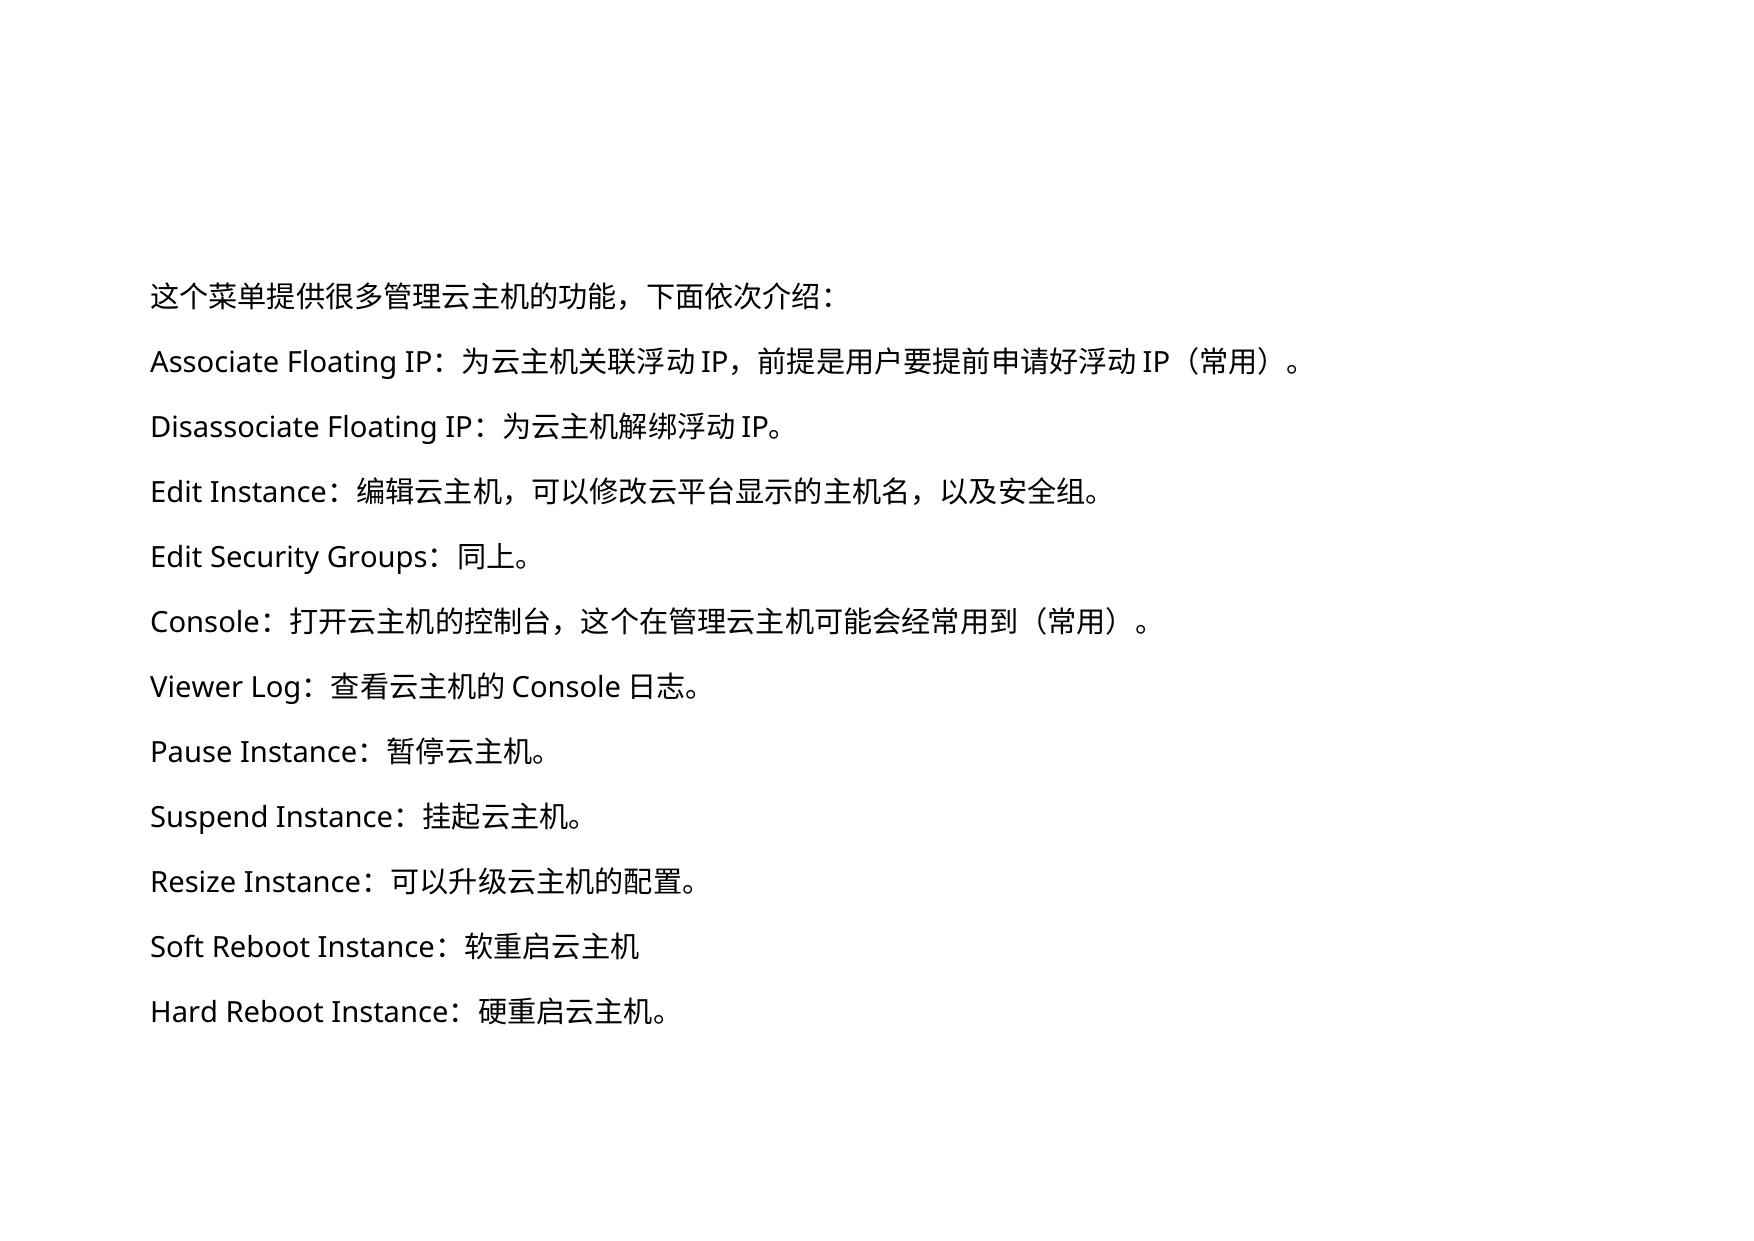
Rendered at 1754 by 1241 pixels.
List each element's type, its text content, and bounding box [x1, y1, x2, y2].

text 这个菜单提供很多管理云主机的功能，下面依次介绍： [150, 263, 1604, 328]
text Soft Reboot Instance：软重启云主机 [150, 913, 1604, 978]
text Edit Security Groups：同上。 [150, 523, 1604, 588]
text Suspend Instance：挂起云主机。 [150, 783, 1604, 848]
text Viewer Log：查看云主机的Console日志。 [150, 653, 1604, 718]
text Resize Instance：可以升级云主机的配置。 [150, 848, 1604, 913]
text Disassociate Floating IP：为云主机解绑浮动IP。 [150, 393, 1604, 458]
text Pause Instance：暂停云主机。 [150, 718, 1604, 783]
text Edit Instance：编辑云主机，可以修改云平台显示的主机名，以及安全组。 [150, 458, 1604, 523]
text Associate Floating IP：为云主机关联浮动IP，前提是用户要提前申请好浮动IP（常用）。 [150, 328, 1604, 393]
text Hard Reboot Instance：硬重启云主机。 [150, 978, 1604, 1043]
text Console：打开云主机的控制台，这个在管理云主机可能会经常用到（常用）。 [150, 588, 1604, 653]
